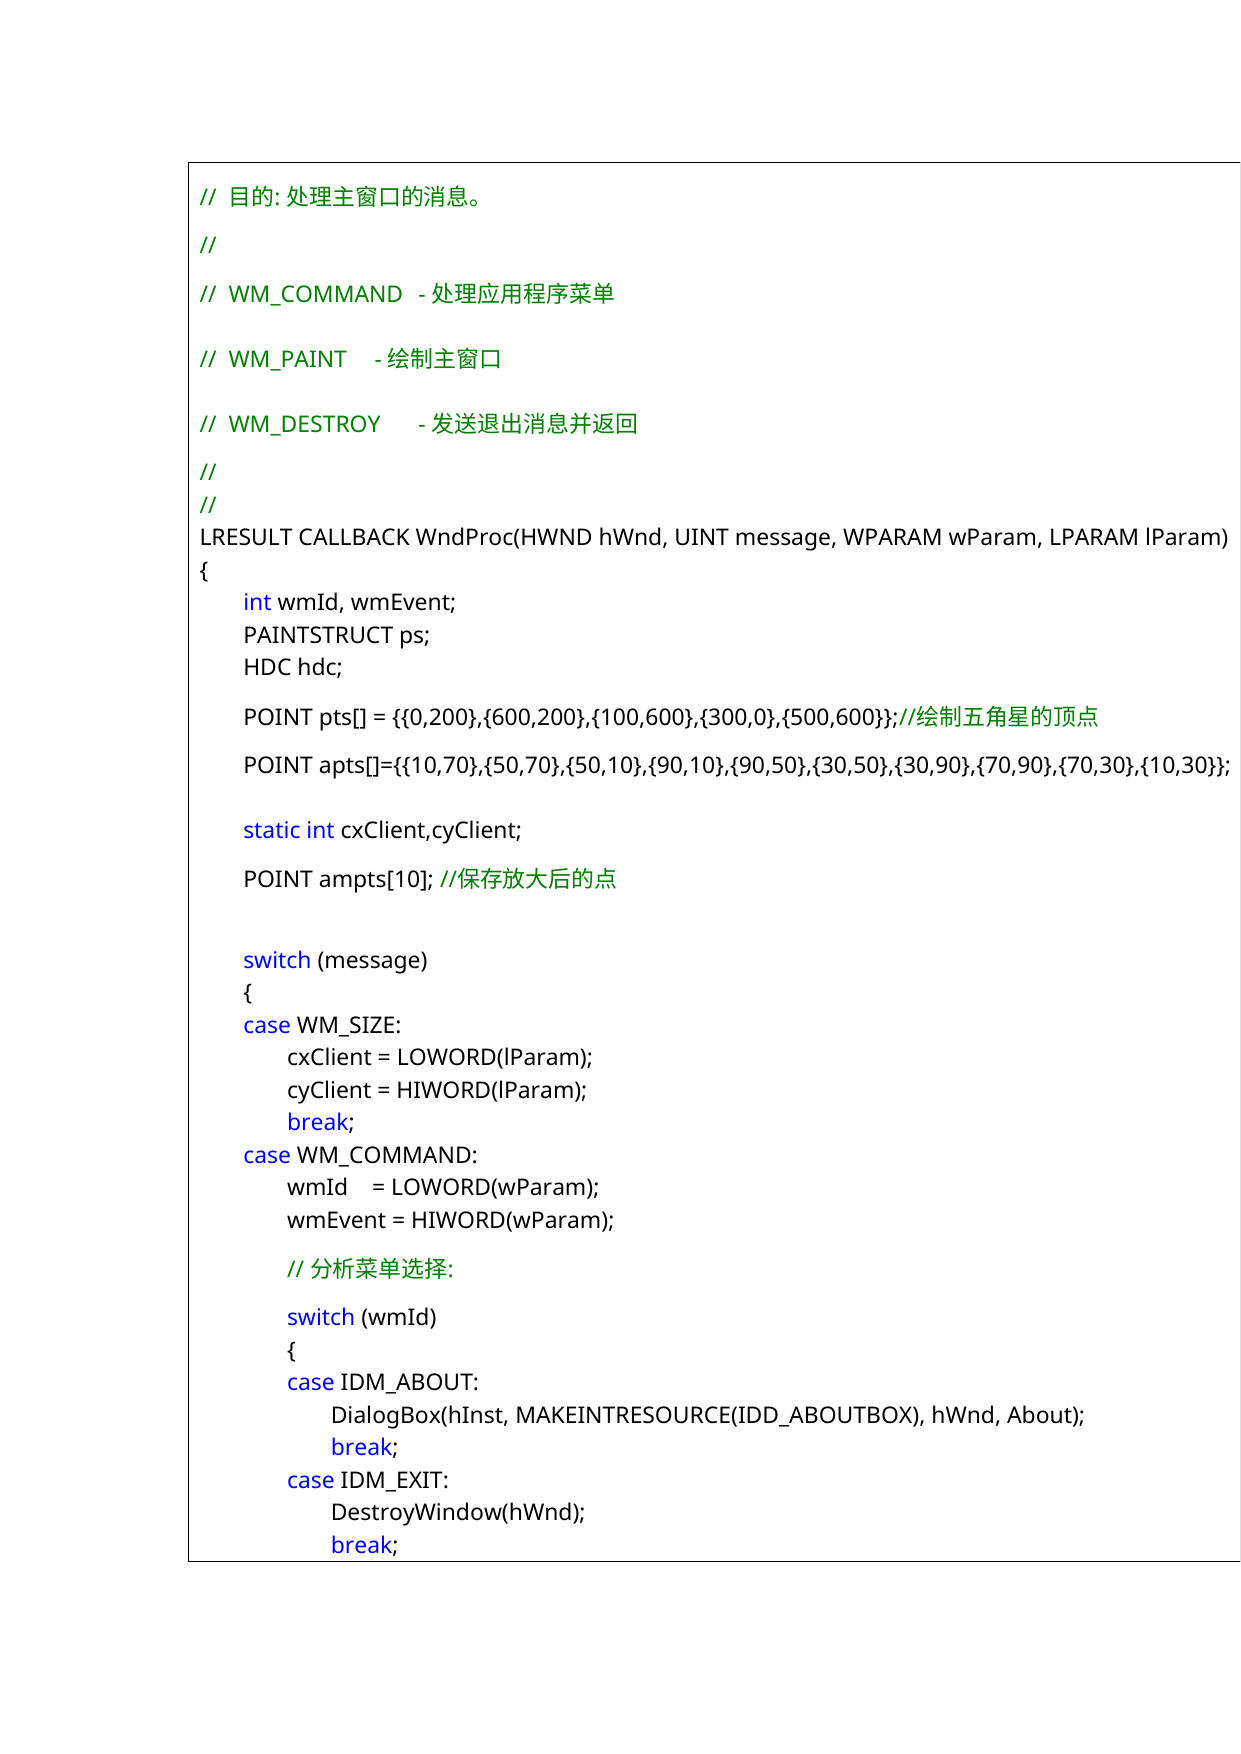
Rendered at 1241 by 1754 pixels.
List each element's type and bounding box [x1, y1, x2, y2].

table_header [189, 163, 1240, 1561]
